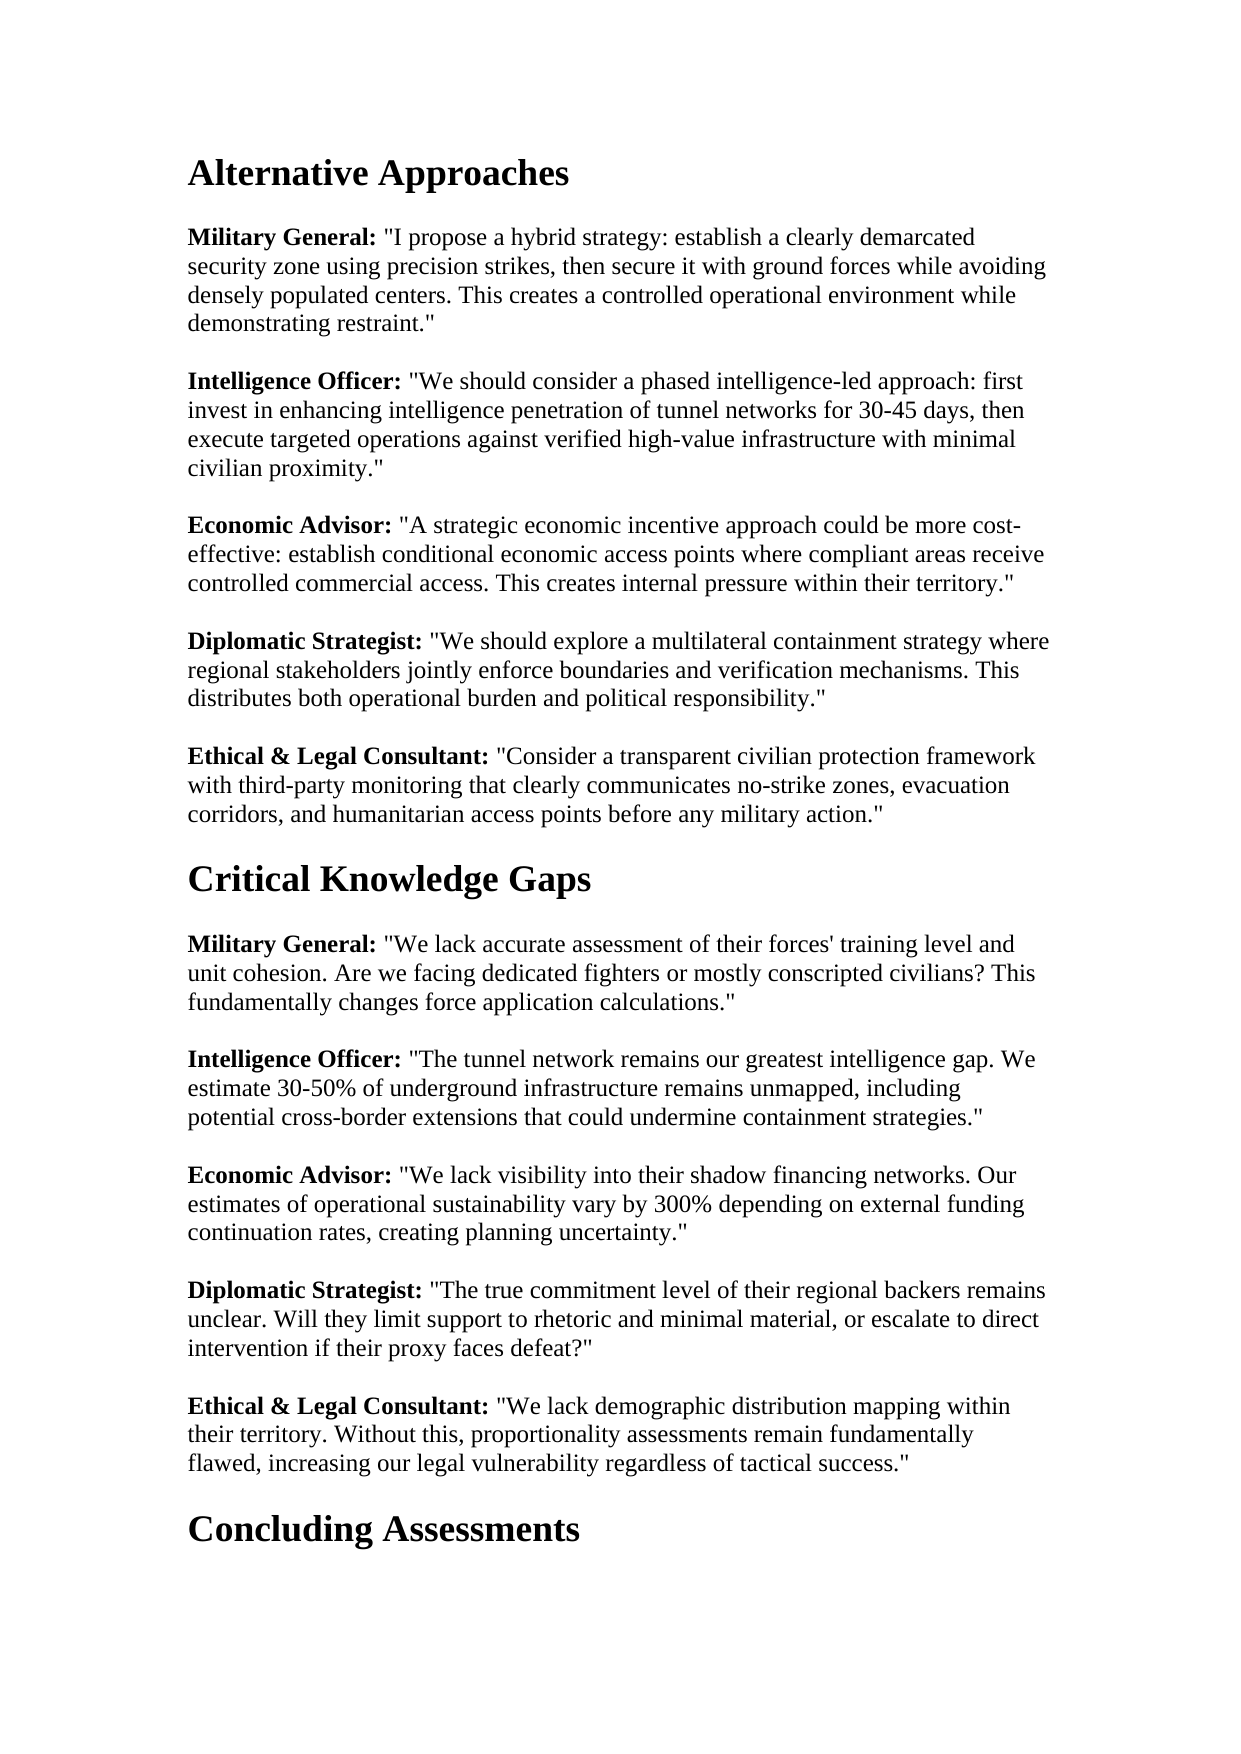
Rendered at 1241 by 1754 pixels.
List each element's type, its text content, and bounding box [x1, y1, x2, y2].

text Ethical & Legal Consultant: "We lack demographic distribution mapping within their territory. Without this, proportionality assessments remain fundamentally flawed, increasing our legal vulnerability regardless of tactical success." [187, 1391, 1053, 1477]
text Economic Advisor: "A strategic economic incentive approach could be more cost-effective: establish conditional economic access points where compliant areas receive controlled commercial access. This creates internal pressure within their territory." [187, 511, 1053, 597]
text Critical Knowledge Gaps [187, 857, 1053, 900]
text Intelligence Officer: "The tunnel network remains our greatest intelligence gap. We estimate 30-50% of underground infrastructure remains unmapped, including potential cross-border extensions that could undermine containment strategies." [187, 1044, 1053, 1131]
text Alternative Approaches [187, 150, 1053, 193]
text Diplomatic Strategist: "We should explore a multilateral containment strategy where regional stakeholders jointly enforce boundaries and verification mechanisms. This distributes both operational burden and political responsibility." [187, 626, 1053, 712]
text Concluding Assessments [187, 1506, 1053, 1549]
text Diplomatic Strategist: "The true commitment level of their regional backers remains unclear. Will they limit support to rhetoric and minimal material, or escalate to direct intervention if their proxy faces defeat?" [187, 1275, 1053, 1362]
text Ethical & Legal Consultant: "Consider a transparent civilian protection framework with third-party monitoring that clearly communicates no-strike zones, evacuation corridors, and humanitarian access points before any military action." [187, 741, 1053, 828]
text Military General: "We lack accurate assessment of their forces' training level and unit cohesion. Are we facing dedicated fighters or mostly conscripted civilians? This fundamentally changes force application calculations." [187, 929, 1053, 1015]
text Military General: "I propose a hybrid strategy: establish a clearly demarcated security zone using precision strikes, then secure it with ground forces while avoiding densely populated centers. This creates a controlled operational environment while demonstrating restraint." [187, 222, 1053, 337]
text Intelligence Officer: "We should consider a phased intelligence-led approach: first invest in enhancing intelligence penetration of tunnel networks for 30-45 days, then execute targeted operations against verified high-value infrastructure with minimal civilian proximity." [187, 366, 1053, 481]
text Economic Advisor: "We lack visibility into their shadow financing networks. Our estimates of operational sustainability vary by 300% depending on external funding continuation rates, creating planning uncertainty." [187, 1160, 1053, 1246]
